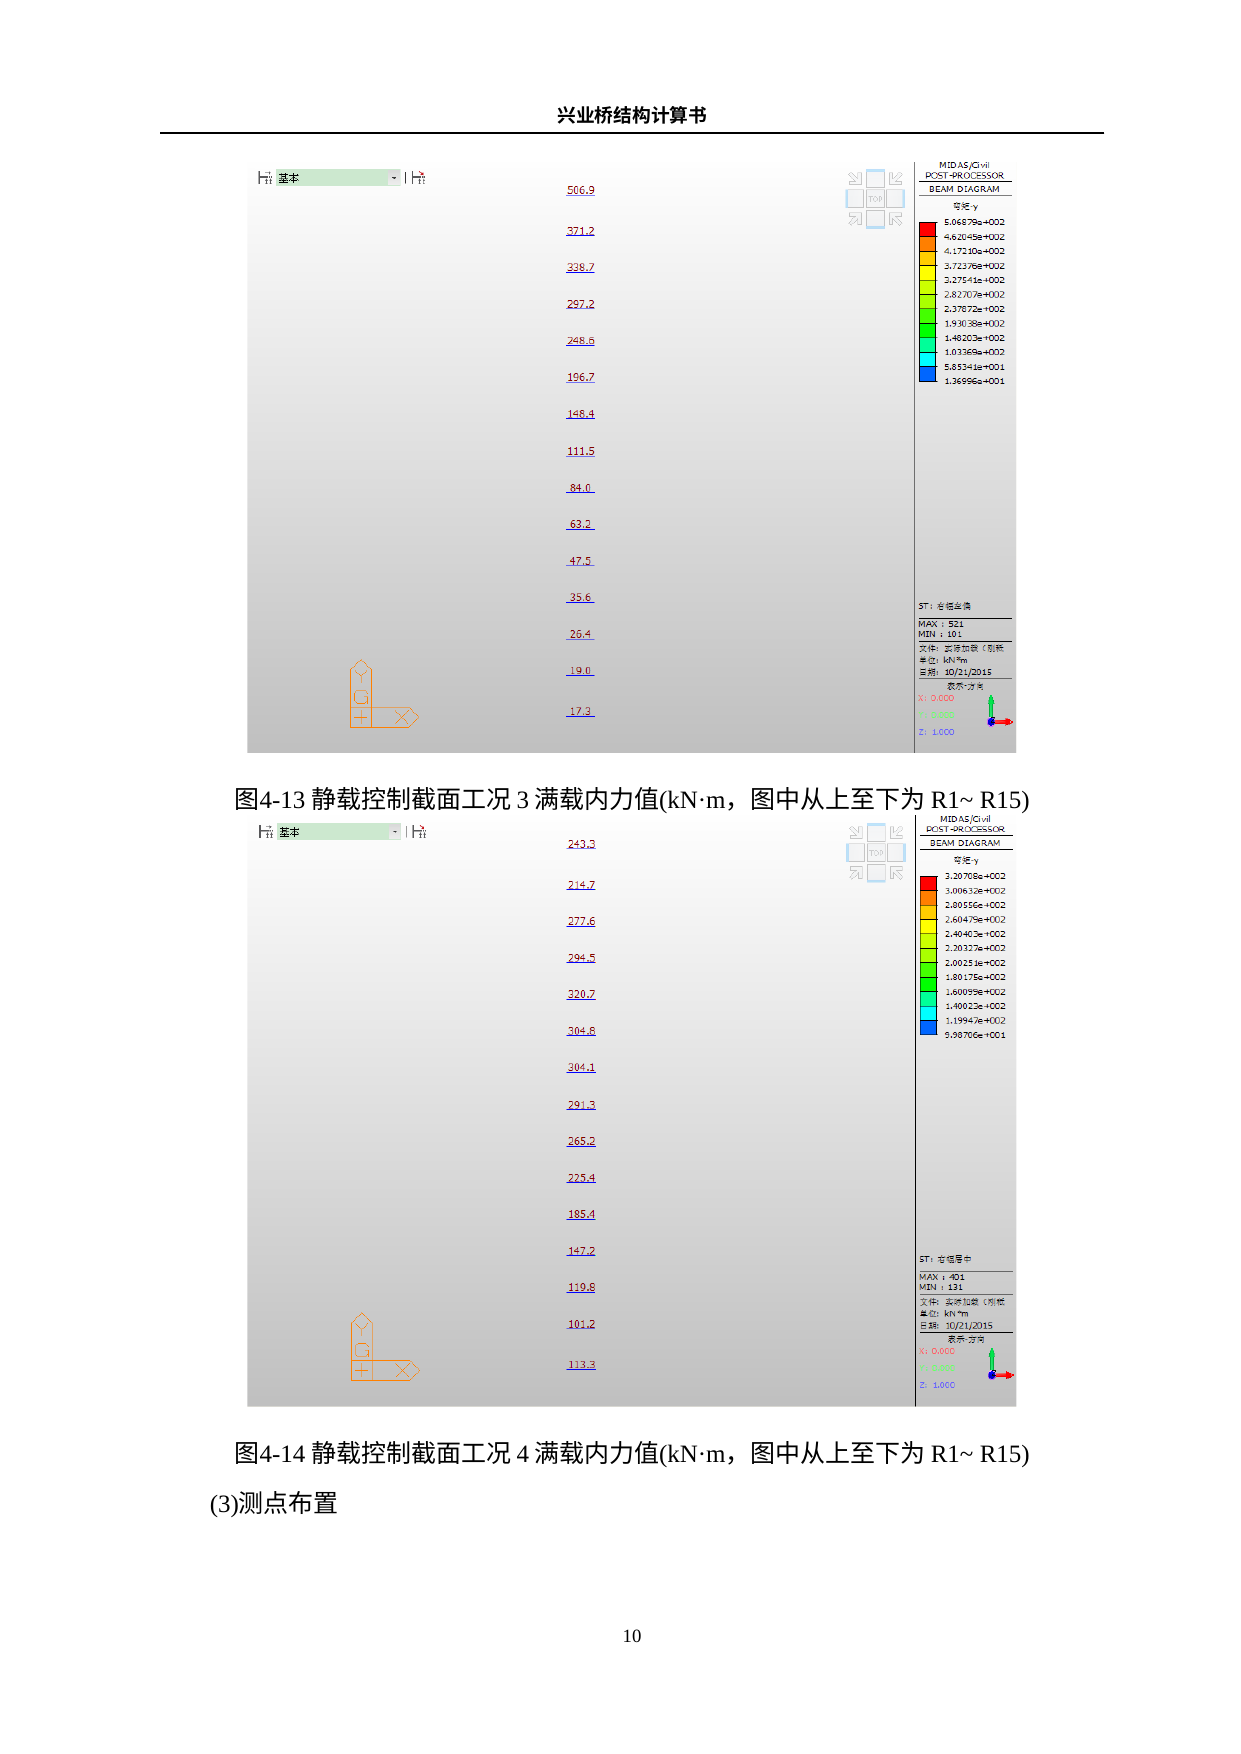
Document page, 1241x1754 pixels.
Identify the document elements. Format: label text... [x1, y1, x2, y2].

picture [247, 815, 1017, 1407]
text (3)测点布置 [159, 1469, 1104, 1534]
picture [247, 162, 1017, 753]
